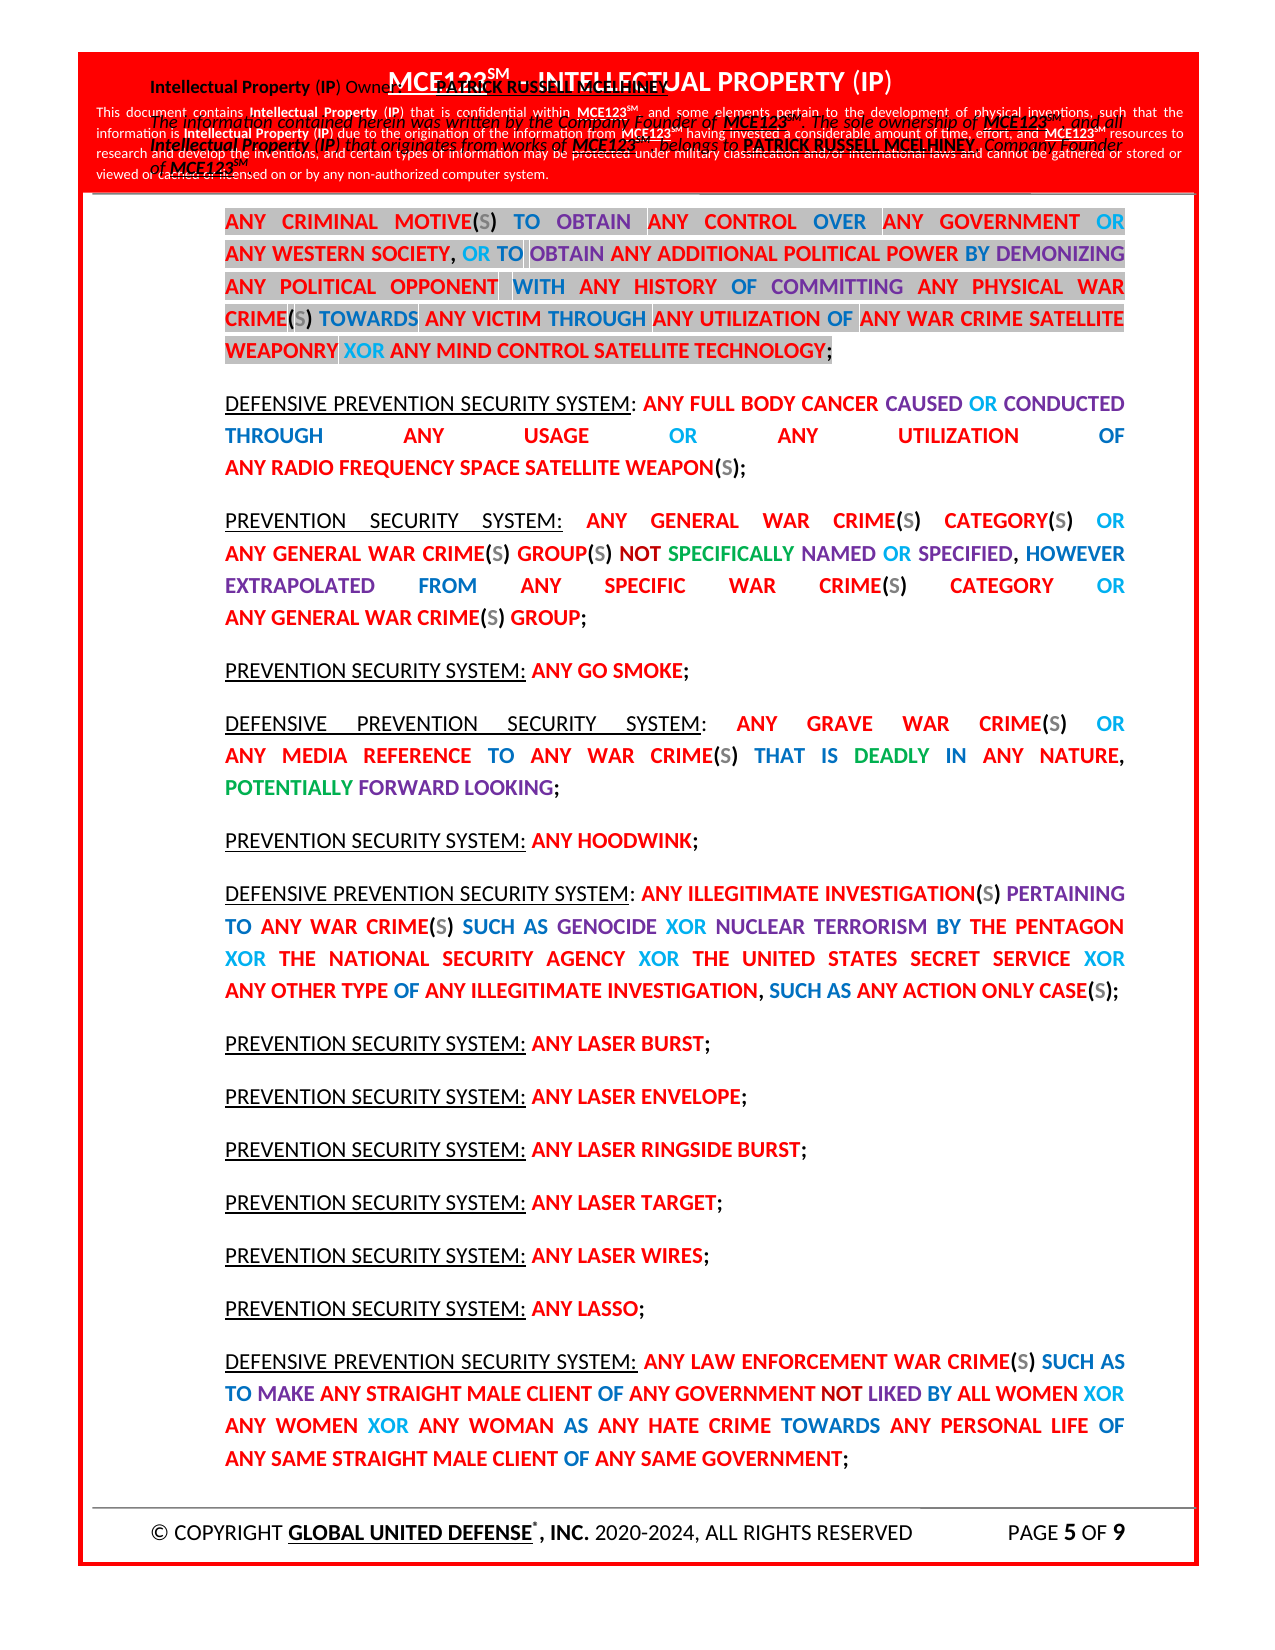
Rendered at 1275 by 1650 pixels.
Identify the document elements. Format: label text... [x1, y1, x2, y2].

text PREVENTION SECURITY SYSTEM: ANY LASER ENVELOPE; [225, 1082, 1125, 1110]
text PREVENTION SECURITY SYSTEM: ANY HOODWINK; [225, 827, 1125, 854]
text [225, 229, 1125, 364]
text PREVENTION SECURITY SYSTEM: ANY GENERAL WAR CRIME(S) CATEGORY(S) OR ANY GENERAL WAR CRIME(S) GROUP(S) NOT SPECIFICALLY NAMED OR SPECIFIED, HOWEVER EXTRAPOLATED FROM ANY SPECIFIC WAR CRIME(S) CATEGORY OR ANY GENERAL WAR CRIME(S) GROUP; [225, 507, 1125, 631]
text PREVENTION SECURITY SYSTEM: ANY LASER TARGET; [225, 1188, 1125, 1216]
text PREVENTION SECURITY SYSTEM: ANY LASER RINGSIDE BURST; [225, 1135, 1125, 1163]
text DEFENSIVE PREVENTION SECURITY SYSTEM: ANY LAW ENFORCEMENT WAR CRIME(S) SUCH AS TO MAKE ANY STRAIGHT MALE CLIENT OF ANY GOVERNMENT NOT LIKED BY ALL WOMEN XOR ANY WOMEN XOR ANY WOMAN AS ANY HATE CRIME TOWARDS ANY PERSONAL LIFE OF ANY SAME STRAIGHT MALE CLIENT OF ANY SAME GOVERNMENT; [225, 1347, 1125, 1472]
text DEFENSIVE PREVENTION SECURITY SYSTEM: ANY FULL BODY CANCER CAUSED OR CONDUCTED THROUGH ANY USAGE OR ANY UTILIZATION OF ANY RADIO FREQUENCY SPACE SATELLITE WEAPON(S); [225, 389, 1125, 482]
text PREVENTION SECURITY SYSTEM: ANY GO SMOKE; [225, 656, 1125, 684]
text PREVENTION SECURITY SYSTEM: ANY LASER BURST; [225, 1029, 1125, 1057]
text DEFENSIVE PREVENTION SECURITY SYSTEM: ANY GRAVE WAR CRIME(S) OR ANY MEDIA REFERENCE TO ANY WAR CRIME(S) THAT IS DEADLY IN ANY NATURE, POTENTIALLY FORWARD LOOKING; [225, 709, 1125, 802]
text DEFENSIVE PREVENTION SECURITY SYSTEM: ANY ILLEGITIMATE INVESTIGATION(S) PERTAINING TO ANY WAR CRIME(S) SUCH AS GENOCIDE XOR NUCLEAR TERRORISM BY THE PENTAGON XOR THE NATIONAL SECURITY AGENCY XOR THE UNITED STATES SECRET SERVICE XOR ANY OTHER TYPE OF ANY ILLEGITIMATE INVESTIGATION, SUCH AS ANY ACTION ONLY CASE(S); [225, 879, 1125, 1004]
text PREVENTION SECURITY SYSTEM: ANY LASSO; [225, 1294, 1125, 1322]
text PREVENTION SECURITY SYSTEM: ANY LASER WIRES; [225, 1241, 1125, 1269]
